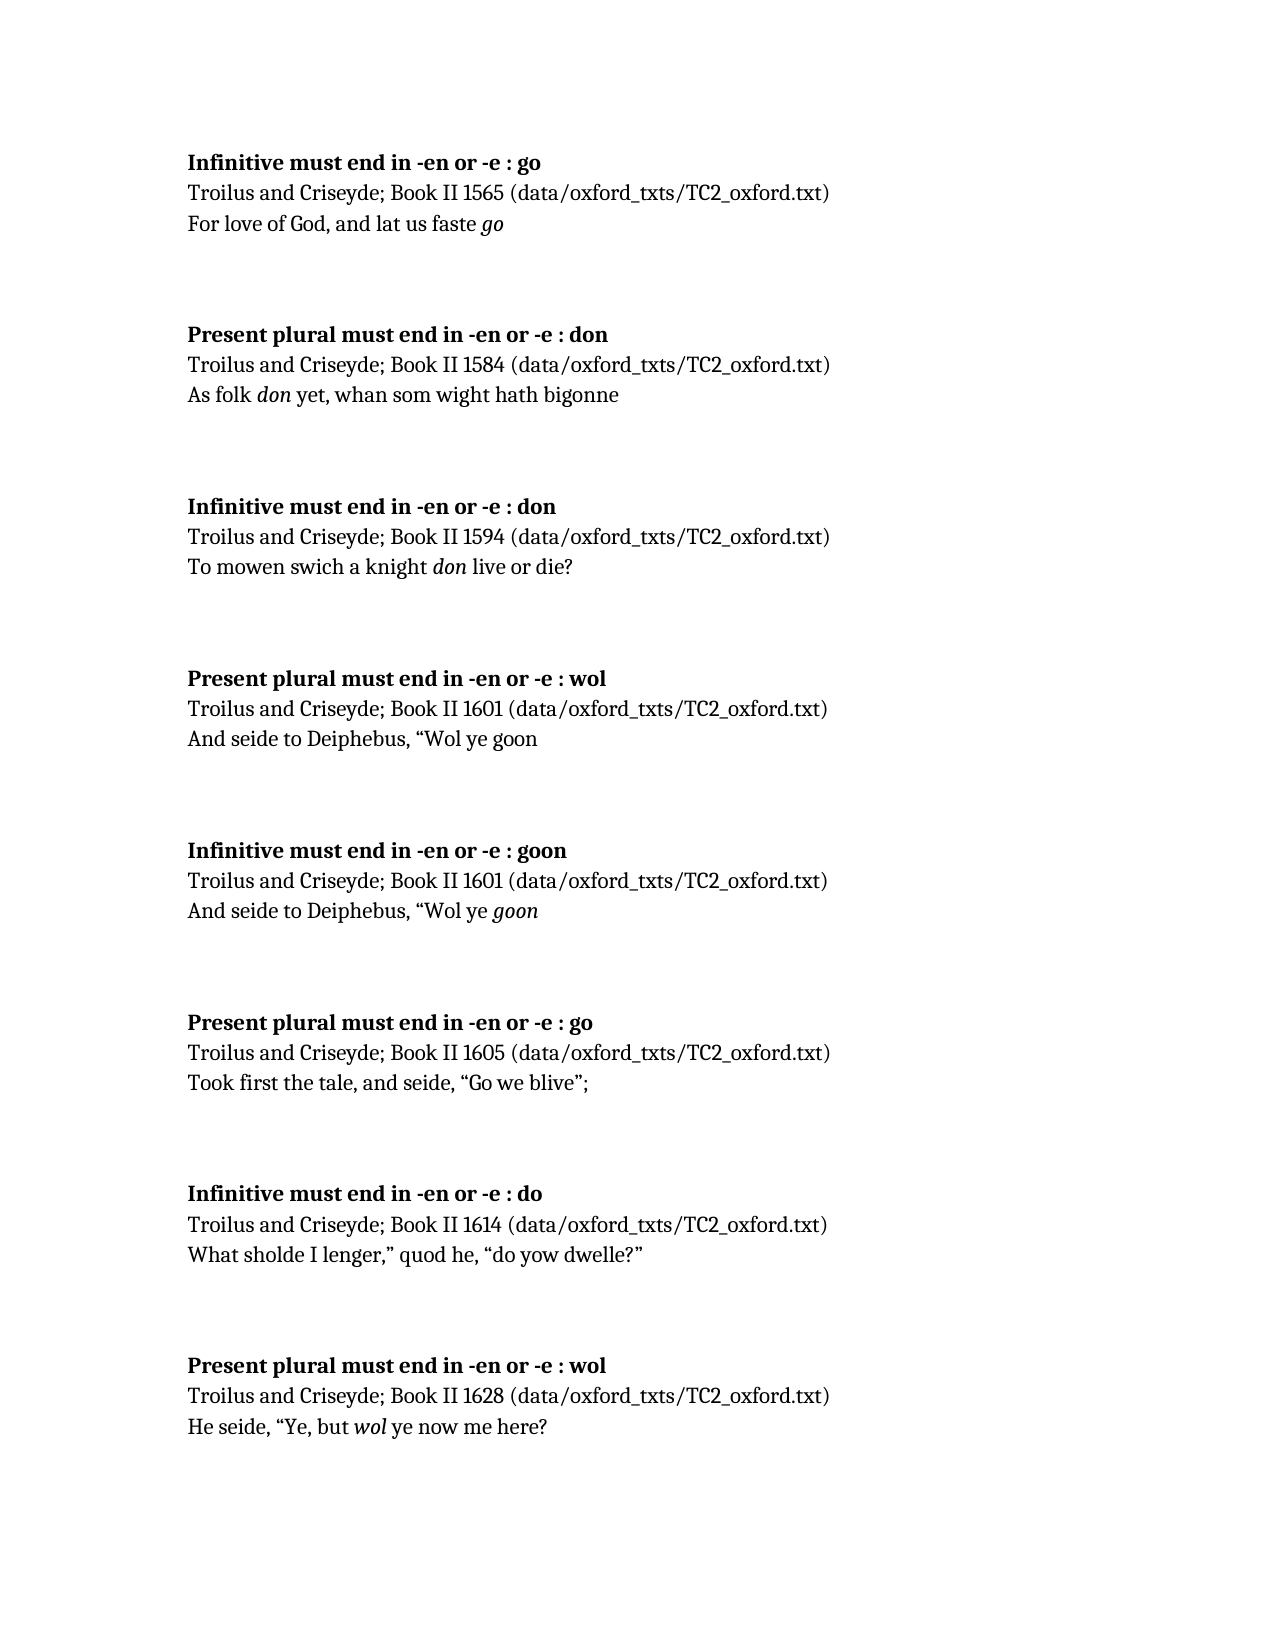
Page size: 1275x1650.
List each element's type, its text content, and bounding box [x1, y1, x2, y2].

text Infinitive must end in -en or -e : goon Troilus and Criseyde; Book II 1601 (data/oxford_txts/TC2_oxford.txt) And seide to Deiphebus, “Wol ye goon [187, 837, 1087, 985]
text Present plural must end in -en or -e : wol Troilus and Criseyde; Book II 1601 (data/oxford_txts/TC2_oxford.txt) And seide to Deiphebus, “Wol ye goon [187, 666, 1087, 813]
text Present plural must end in -en or -e : go Troilus and Criseyde; Book II 1605 (data/oxford_txts/TC2_oxford.txt) Took first the tale, and seide, “Go we blive”; [187, 1009, 1087, 1157]
text Infinitive must end in -en or -e : do Troilus and Criseyde; Book II 1614 (data/oxford_txts/TC2_oxford.txt) What sholde I lenger,” quod he, “do yow dwelle?” [187, 1181, 1087, 1328]
text Infinitive must end in -en or -e : don Troilus and Criseyde; Book II 1594 (data/oxford_txts/TC2_oxford.txt) To mowen swich a knight don live or die? [187, 494, 1087, 641]
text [187, 1353, 1087, 1440]
text Present plural must end in -en or -e : don Troilus and Criseyde; Book II 1584 (data/oxford_txts/TC2_oxford.txt) As folk don yet, whan som wight hath bigonne [187, 322, 1087, 469]
text Infinitive must end in -en or -e : go Troilus and Criseyde; Book II 1565 (data/oxford_txts/TC2_oxford.txt) For love of God, and lat us faste go [187, 150, 1087, 297]
